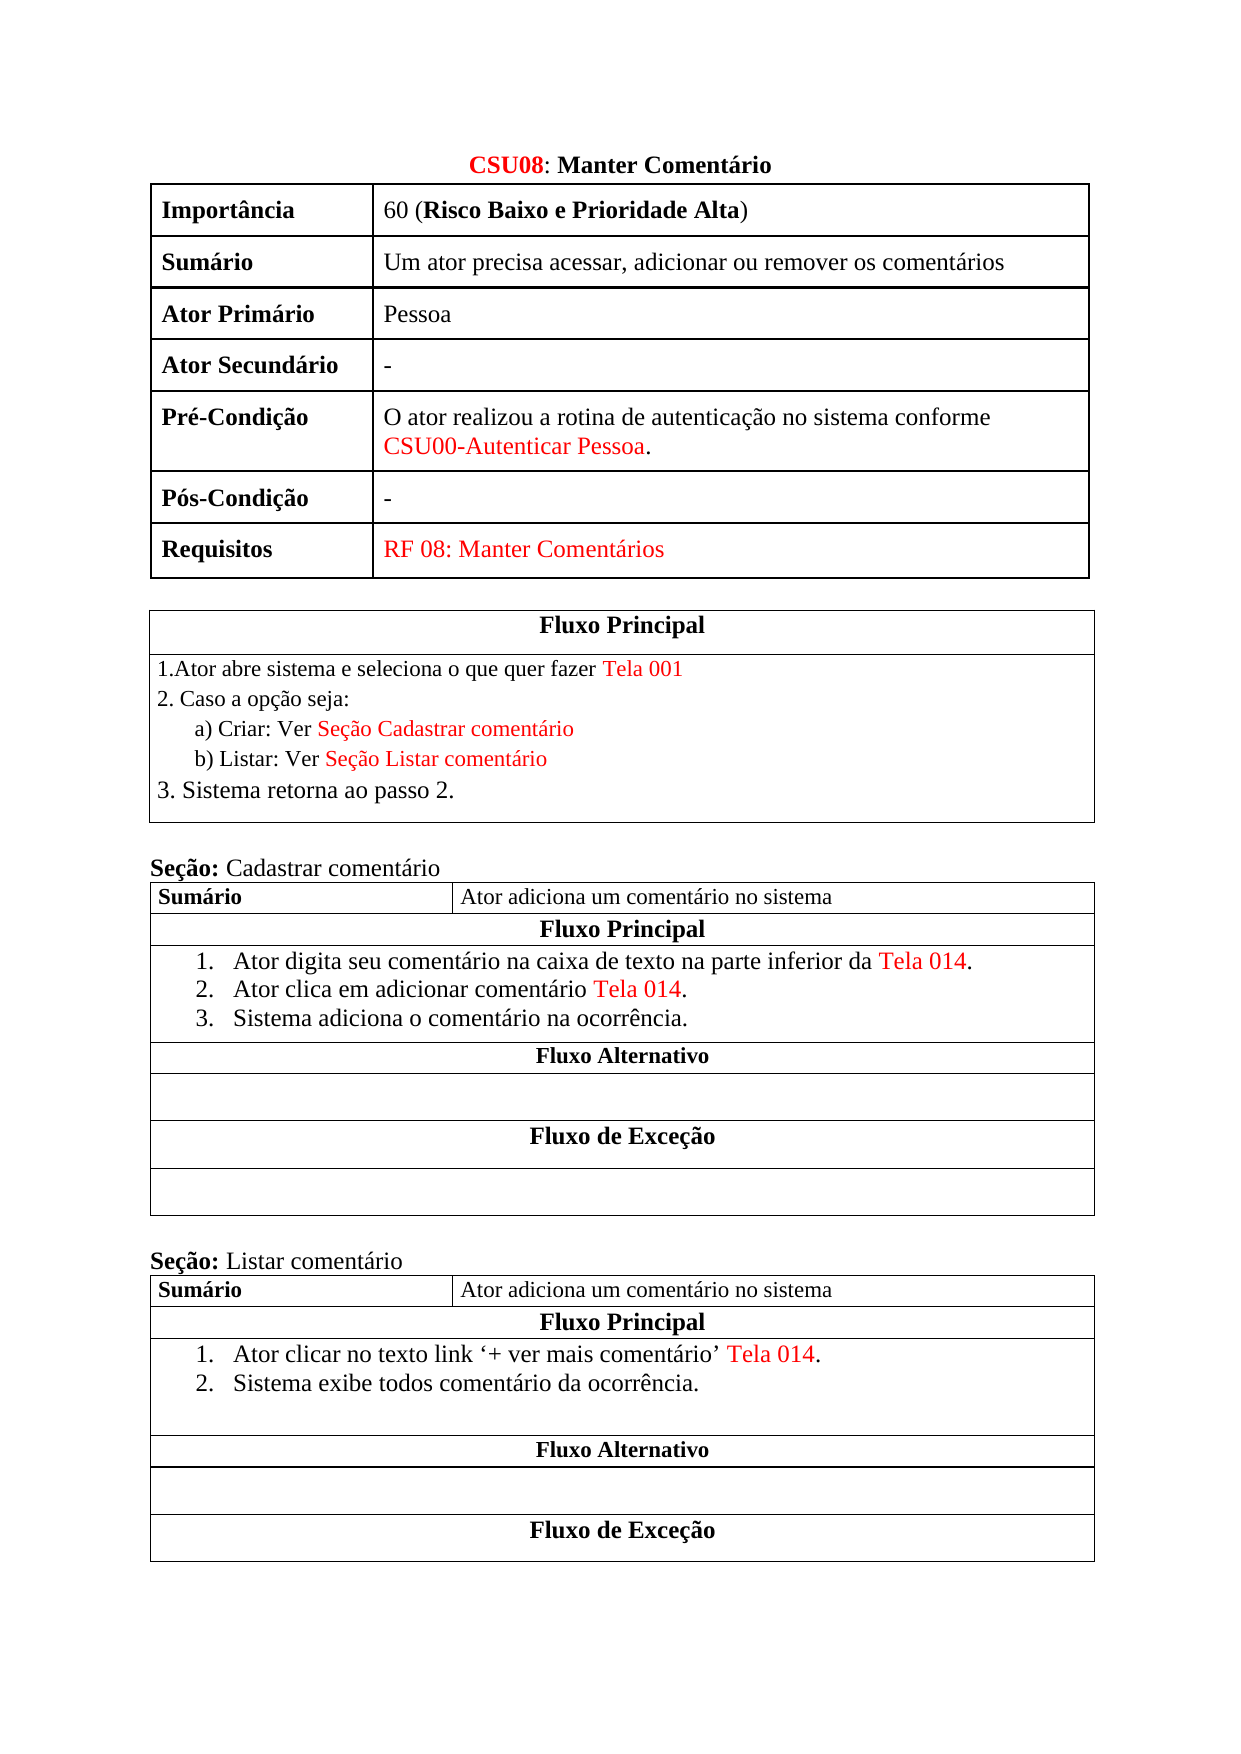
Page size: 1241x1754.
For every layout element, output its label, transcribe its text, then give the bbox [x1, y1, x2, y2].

table_cell Fluxo Principal [151, 914, 1094, 945]
subtitle Seção: Cadastrar comentário [150, 853, 1090, 882]
table_cell [151, 1074, 1094, 1120]
table_cell Fluxo Alternativo [151, 1436, 1094, 1466]
subtitle Seção: Listar comentário [150, 1246, 1090, 1275]
table_cell Ator Primário [152, 289, 372, 338]
table_cell Ator digita seu comentário na caixa de texto na parte inferior da Tela 014. Ator clica em adicionar comentário Tela 014. Sistema adiciona o comentário na ocorrência. [151, 946, 1094, 1042]
table_header Importância [152, 185, 372, 235]
table_cell O ator realizou a rotina de autenticação no sistema conforme CSU00-Autenticar Pessoa. [374, 392, 1088, 470]
table_cell Um ator precisa acessar, adicionar ou remover os comentários [374, 237, 1088, 286]
table_cell Pós-Condição [152, 472, 372, 522]
table_cell Pré-Condição [152, 392, 372, 470]
table_cell Requisitos [152, 524, 372, 577]
table_cell - [374, 340, 1088, 390]
table_header Ator adiciona um comentário no sistema [453, 1276, 1094, 1306]
table_header Fluxo Principal [150, 611, 1094, 653]
table_cell Sumário [152, 237, 372, 286]
table_cell RF 08: Manter Comentários [374, 524, 1088, 577]
table_cell Fluxo de Exceção [151, 1121, 1094, 1168]
table_cell Ator clicar no texto link ‘+ ver mais comentário’ Tela 014. Sistema exibe todos comentário da ocorrência. [151, 1339, 1094, 1435]
table_cell Fluxo Alternativo [151, 1043, 1094, 1073]
table_cell Fluxo Principal [151, 1307, 1094, 1338]
table_cell - [374, 472, 1088, 522]
table_header Sumário [151, 883, 452, 913]
table_header Ator adiciona um comentário no sistema [453, 883, 1094, 913]
table_cell Ator Secundário [152, 340, 372, 390]
table_cell Fluxo de Exceção [151, 1515, 1094, 1561]
table_cell [151, 1468, 1094, 1514]
text CSU08: Manter Comentário [150, 150, 1090, 179]
table_cell [151, 1169, 1094, 1215]
table_header 60 (Risco Baixo e Prioridade Alta) [374, 185, 1088, 235]
table_header Sumário [151, 1276, 452, 1306]
table_cell Pessoa [374, 289, 1088, 338]
table_cell 1.Ator abre sistema e seleciona o que quer fazer Tela 001 2. Caso a opção seja: a) Criar: Ver Seção Cadastrar comentário b) Listar: Ver Seção Listar comentário 3. Sistema retorna ao passo 2. [150, 655, 1094, 822]
